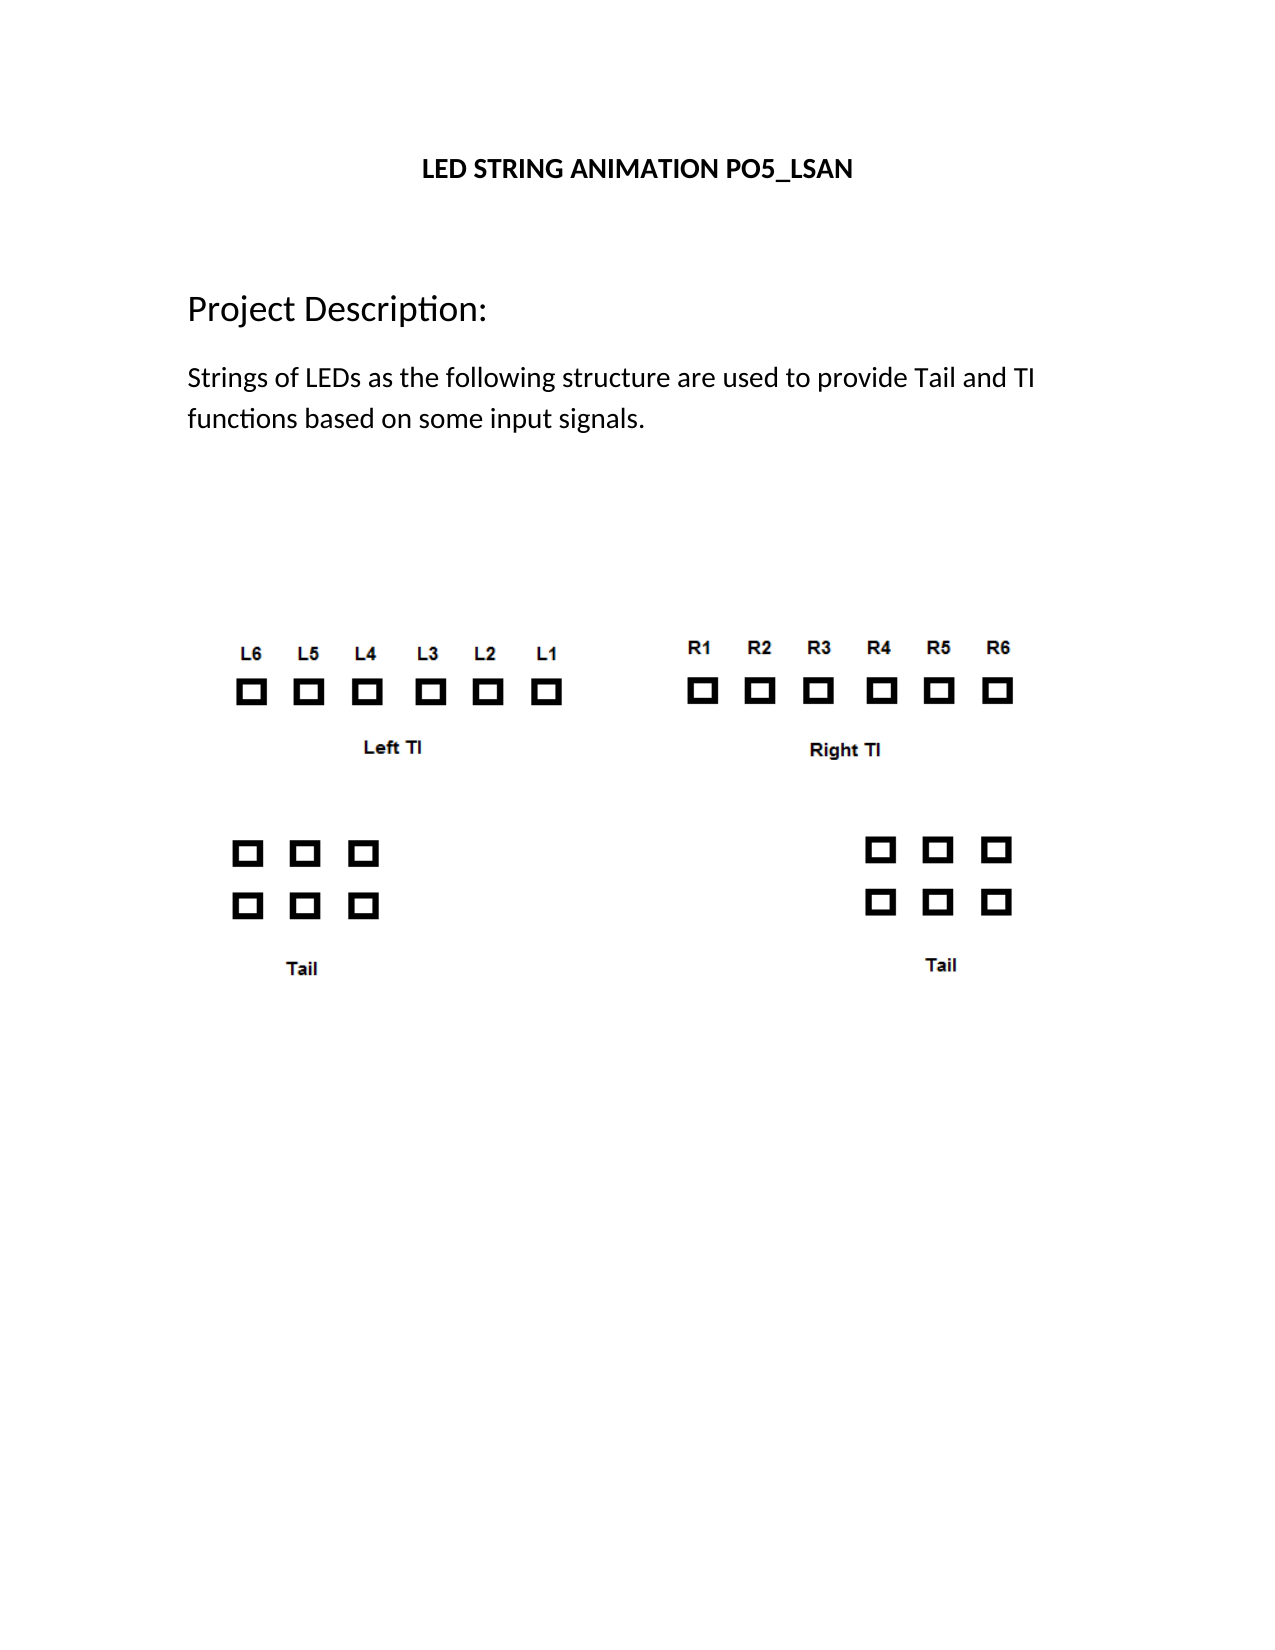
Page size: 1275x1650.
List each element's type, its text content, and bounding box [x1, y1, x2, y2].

picture [187, 608, 1088, 1047]
text Project Description: [187, 285, 1087, 331]
text LED STRING ANIMATION PO5_LSAN [187, 150, 1087, 186]
text Strings of LEDs as the following structure are used to provide Tail and TI functions based on some input signals. [187, 359, 1087, 435]
